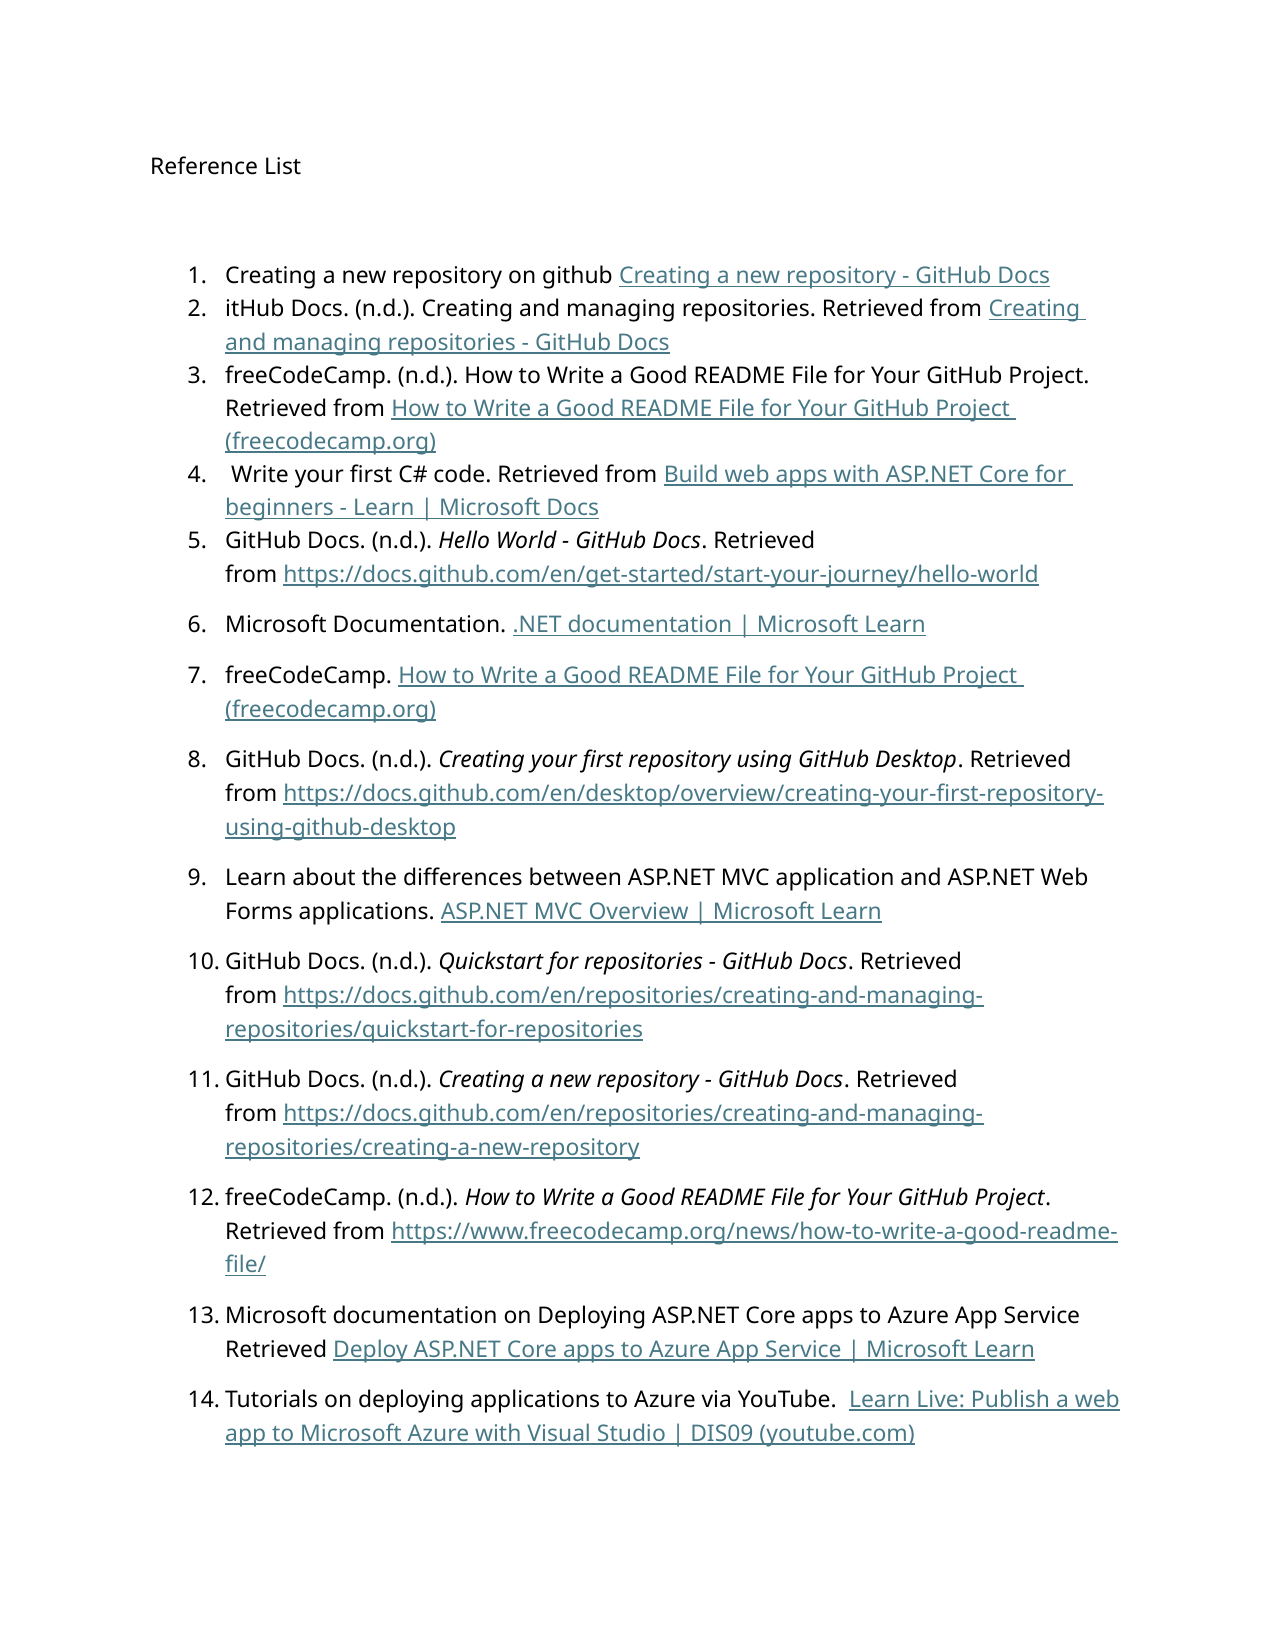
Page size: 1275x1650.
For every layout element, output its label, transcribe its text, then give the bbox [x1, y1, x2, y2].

list freeCodeCamp. (n.d.). How to Write a Good README File for Your GitHub Project. Retrieved from How to Write a Good README File for Your GitHub Project (freecodecamp.org) [187, 358, 1125, 456]
list freeCodeCamp. How to Write a Good README File for Your GitHub Project (freecodecamp.org) [187, 659, 1125, 724]
list GitHub Docs. (n.d.). Creating a new repository - GitHub Docs. Retrieved from https://docs.github.com/en/repositories/creating-and-managing-repositories/creating-a-new-repository [187, 1063, 1125, 1162]
list Creating a new repository on github Creating a new repository - GitHub Docs [187, 259, 1125, 290]
list Microsoft Documentation. .NET documentation | Microsoft Learn [187, 608, 1125, 639]
list GitHub Docs. (n.d.). Hello World - GitHub Docs. Retrieved from https://docs.github.com/en/get-started/start-your-journey/hello-world [187, 524, 1125, 589]
text Reference List [150, 150, 1125, 181]
list Microsoft documentation on Deploying ASP.NET Core apps to Azure App Service Retrieved Deploy ASP.NET Core apps to Azure App Service | Microsoft Learn [187, 1299, 1125, 1364]
list Write your first C# code. Retrieved from Build web apps with ASP.NET Core for beginners - Learn | Microsoft Docs [187, 458, 1125, 522]
list freeCodeCamp. (n.d.). How to Write a Good README File for Your GitHub Project. Retrieved from https://www.freecodecamp.org/news/how-to-write-a-good-readme-file/ [187, 1181, 1125, 1279]
list GitHub Docs. (n.d.). Creating your first repository using GitHub Desktop. Retrieved from https://docs.github.com/en/desktop/overview/creating-your-first-repository-using-github-desktop [187, 743, 1125, 842]
list Tutorials on deploying applications to Azure via YouTube. Learn Live: Publish a web app to Microsoft Azure with Visual Studio | DIS09 (youtube.com) [187, 1383, 1125, 1448]
list itHub Docs. (n.d.). Creating and managing repositories. Retrieved from Creating and managing repositories - GitHub Docs [187, 292, 1125, 357]
list GitHub Docs. (n.d.). Quickstart for repositories - GitHub Docs. Retrieved from https://docs.github.com/en/repositories/creating-and-managing-repositories/quickstart-for-repositories [187, 945, 1125, 1044]
list Learn about the differences between ASP.NET MVC application and ASP.NET Web Forms applications. ASP.NET MVC Overview | Microsoft Learn [187, 861, 1125, 926]
